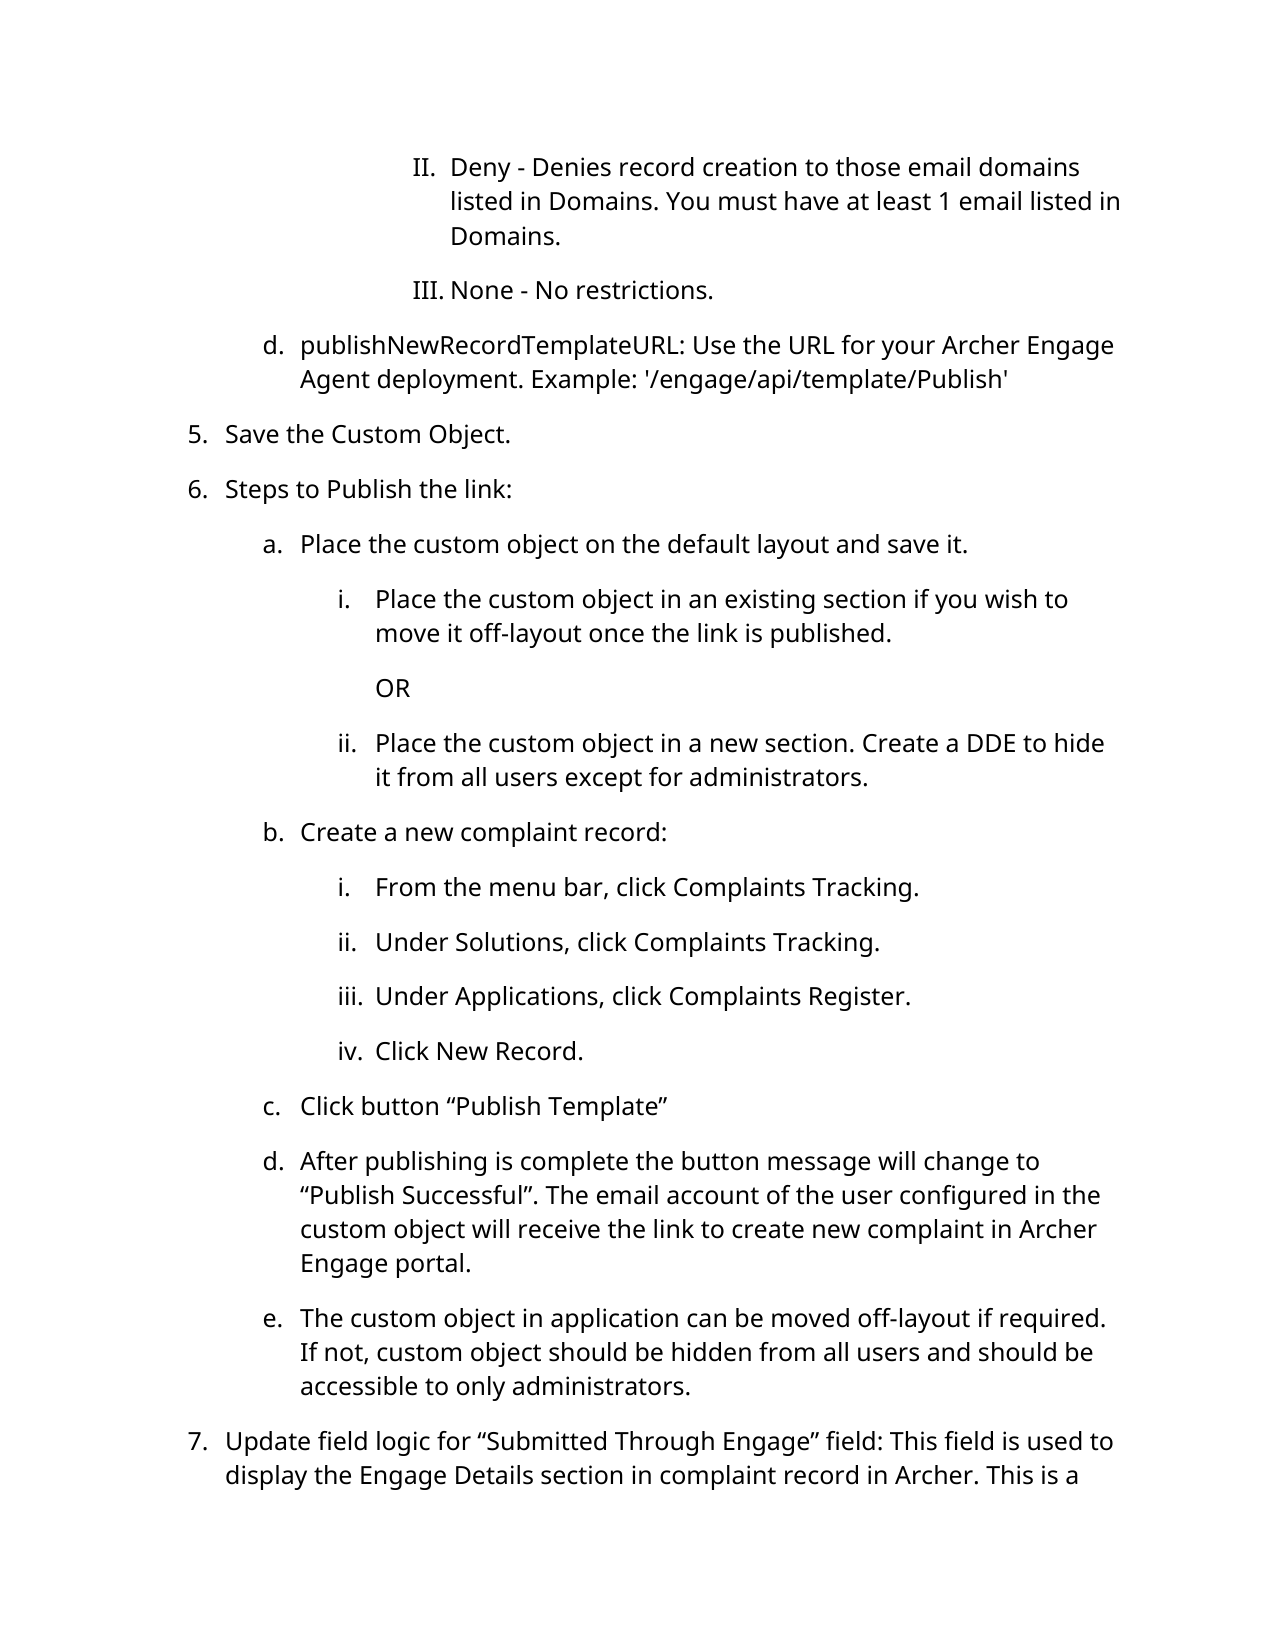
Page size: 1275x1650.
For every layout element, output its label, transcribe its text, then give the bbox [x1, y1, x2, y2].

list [187, 1424, 1125, 1492]
list Click button “Publish Template” [262, 1089, 1125, 1123]
list After publishing is complete the button message will change to “Publish Successful”. The email account of the user configured in the custom object will receive the link to create new complaint in Archer Engage portal. [262, 1144, 1125, 1280]
list From the menu bar, click Complaints Tracking. [337, 869, 1125, 903]
list Place the custom object in a new section. Create a DDE to hide it from all users except for administrators. [337, 725, 1125, 793]
list publishNewRecordTemplateURL: Use the URL for your Archer Engage Agent deployment. Example: '/engage/api/template/Publish' [262, 328, 1125, 396]
list Steps to Publish the link: [187, 472, 1125, 506]
list OR [337, 671, 1125, 704]
list Place the custom object on the default layout and save it. [262, 527, 1125, 561]
list Click New Record. [337, 1034, 1125, 1068]
list Under Solutions, click Complaints Tracking. [337, 924, 1125, 958]
list Place the custom object in an existing section if you wish to move it off-layout once the link is published. [337, 582, 1125, 650]
list None - No restrictions. [412, 273, 1125, 307]
list Save the Custom Object. [187, 417, 1125, 451]
list The custom object in application can be moved off-layout if required. If not, custom object should be hidden from all users and should be accessible to only administrators. [262, 1301, 1125, 1403]
list Create a new complaint record: [262, 814, 1125, 848]
list Under Applications, click Complaints Register. [337, 979, 1125, 1013]
list Deny - Denies record creation to those email domains listed in Domains. You must have at least 1 email listed in Domains. [412, 150, 1125, 252]
